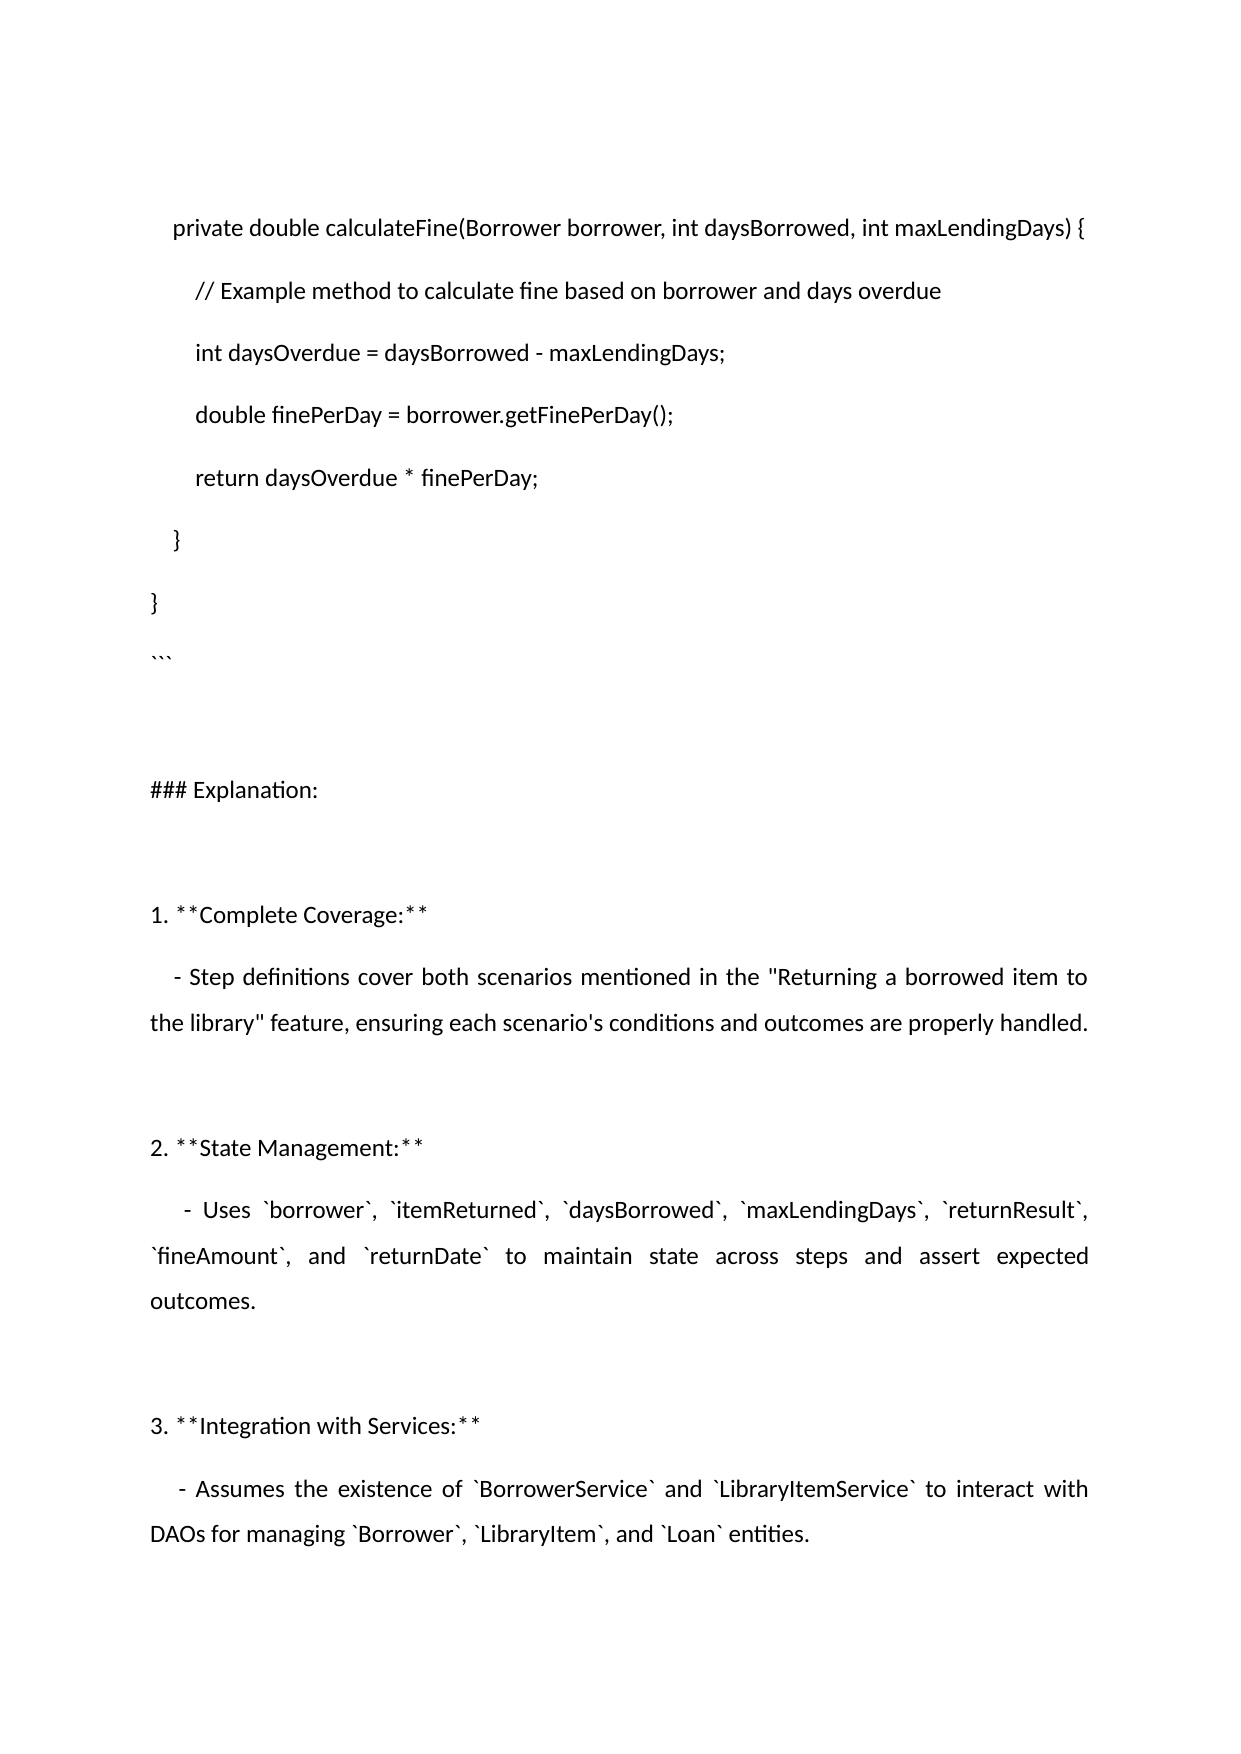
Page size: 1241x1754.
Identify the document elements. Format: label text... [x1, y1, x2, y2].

text int daysOverdue = daysBorrowed - maxLendingDays; [150, 337, 1090, 368]
text } [150, 587, 1090, 617]
text - Step definitions cover both scenarios mentioned in the "Returning a borrowed item to the library" feature, ensuring each scenario's conditions and outcomes are properly handled. [150, 961, 1090, 1037]
text 3. **Integration with Services:** [150, 1410, 1090, 1441]
text private double calculateFine(Borrower borrower, int daysBorrowed, int maxLendingDays) { [150, 212, 1090, 243]
text 1. **Complete Coverage:** [150, 899, 1090, 929]
text double finePerDay = borrower.getFinePerDay(); [150, 399, 1090, 430]
text - Uses `borrower`, `itemReturned`, `daysBorrowed`, `maxLendingDays`, `returnResult`, `fineAmount`, and `returnDate` to maintain state across steps and assert expected outcomes. [150, 1194, 1090, 1316]
text 2. **State Management:** [150, 1132, 1090, 1162]
text return daysOverdue * finePerDay; [150, 462, 1090, 492]
text - Assumes the existence of `BorrowerService` and `LibraryItemService` to interact with DAOs for managing `Borrower`, `LibraryItem`, and `Loan` entities. [150, 1473, 1090, 1549]
text } [150, 524, 1090, 555]
text ``` [150, 649, 1090, 680]
text ### Explanation: [150, 774, 1090, 804]
text // Example method to calculate fine based on borrower and days overdue [150, 275, 1090, 305]
